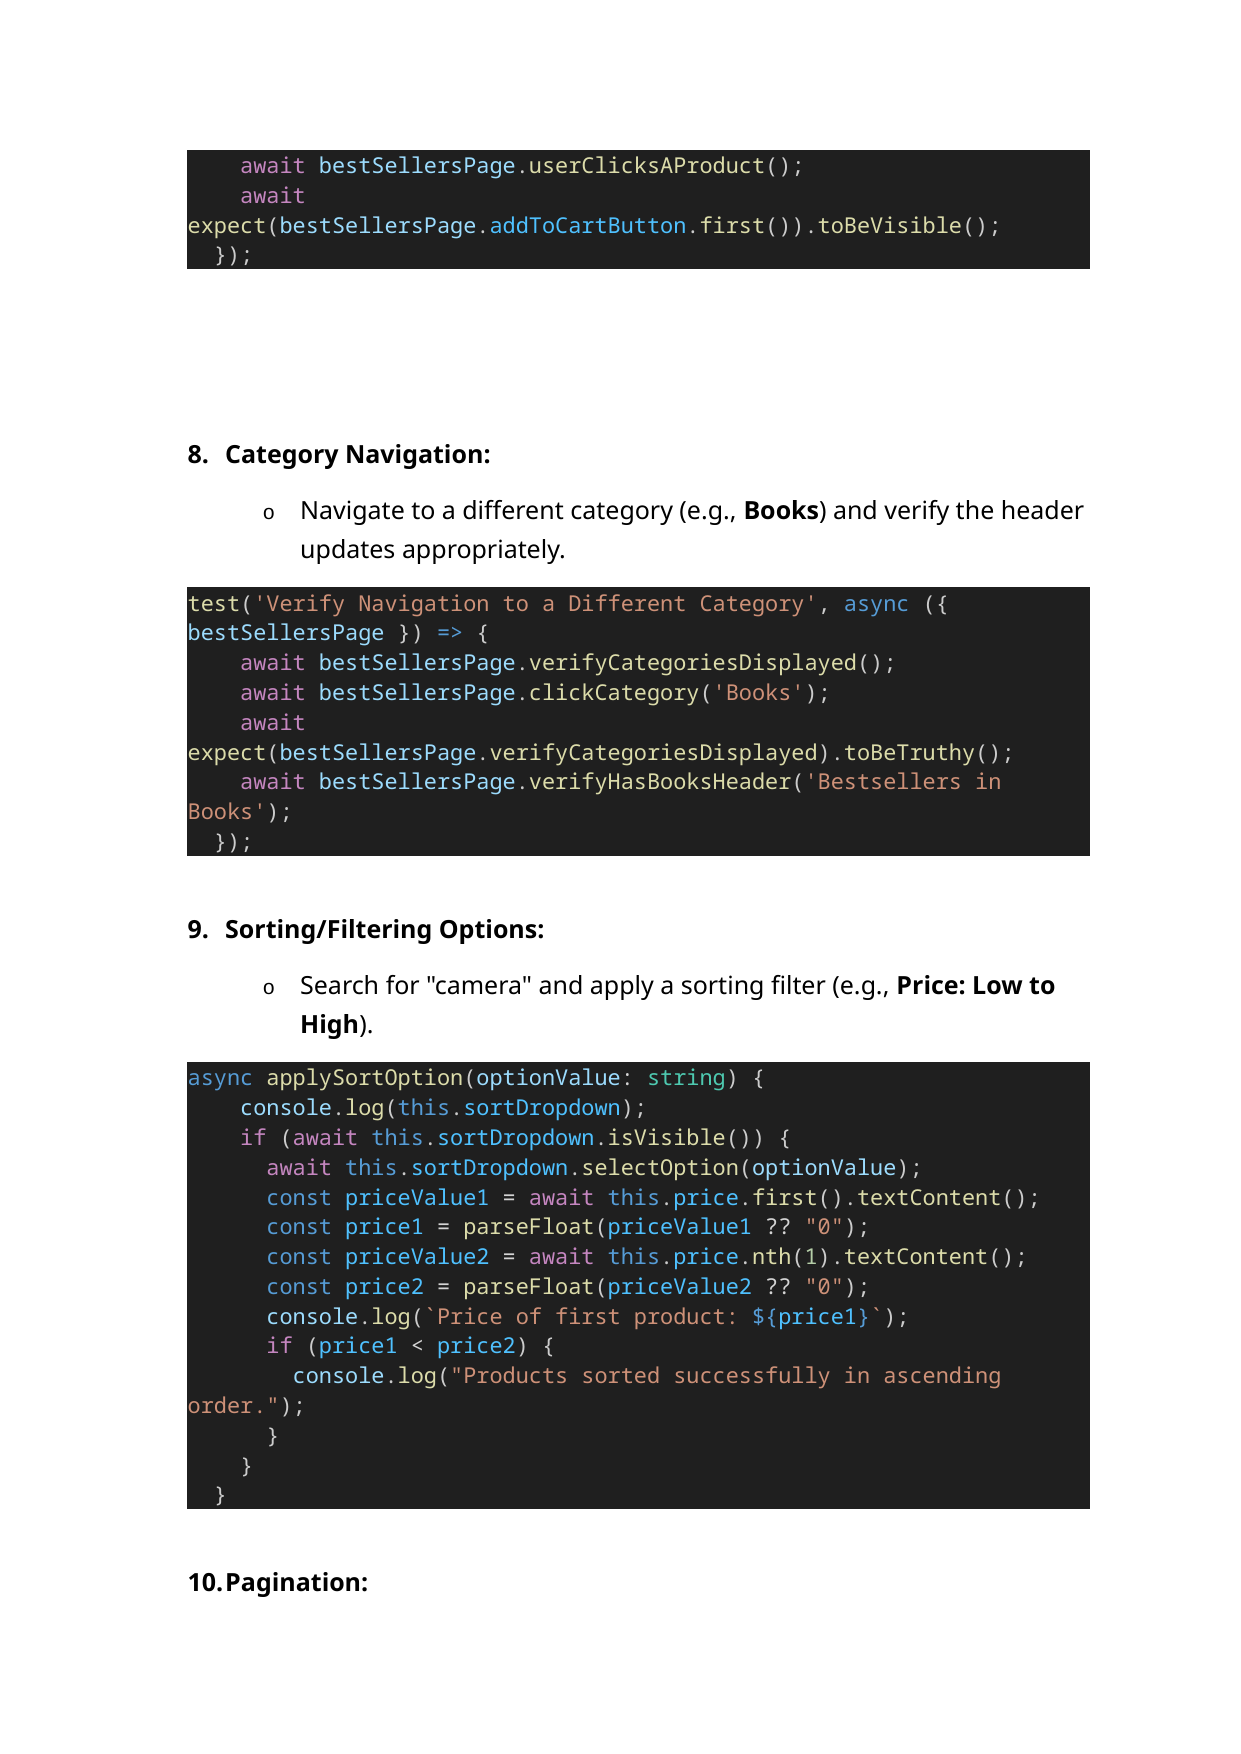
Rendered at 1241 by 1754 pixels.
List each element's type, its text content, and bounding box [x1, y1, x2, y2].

list Pagination: [187, 1565, 1090, 1599]
text await bestSellersPage.userClicksAProduct(); [187, 150, 1090, 180]
list Sorting/Filtering Options: [187, 911, 1090, 946]
list Navigate to a different category (e.g., Books) and verify the header updates appropriately. [262, 492, 1090, 566]
text await bestSellersPage.verifyCategoriesDisplayed(); [187, 647, 1090, 677]
text console.log("Products sorted successfully in ascending order."); [187, 1360, 1090, 1420]
text }); [187, 826, 1090, 856]
text await bestSellersPage.verifyHasBooksHeader('Bestsellers in Books'); [187, 766, 1090, 826]
text }); [187, 239, 1090, 269]
text const priceValue1 = await this.price.first().textContent(); [187, 1181, 1090, 1211]
text await expect(bestSellersPage.addToCartButton.first()).toBeVisible(); [187, 180, 1090, 239]
text if (price1 < price2) { [187, 1330, 1090, 1360]
text } [187, 1449, 1090, 1479]
text const price2 = parseFloat(priceValue2 ?? "0"); [187, 1271, 1090, 1301]
text const priceValue2 = await this.price.nth(1).textContent(); [187, 1241, 1090, 1271]
list Category Navigation: [187, 437, 1090, 471]
text const price1 = parseFloat(priceValue1 ?? "0"); [187, 1211, 1090, 1241]
text await expect(bestSellersPage.verifyCategoriesDisplayed).toBeTruthy(); [187, 707, 1090, 766]
list Search for "camera" and apply a sorting filter (e.g., Price: Low to High). [262, 967, 1090, 1041]
text await this.sortDropdown.selectOption(optionValue); [187, 1152, 1090, 1181]
text test('Verify Navigation to a Different Category', async ({ bestSellersPage }) => { [187, 587, 1090, 647]
text console.log(`Price of first product: ${price1}`); [187, 1301, 1090, 1330]
text if (await this.sortDropdown.isVisible()) { [187, 1122, 1090, 1152]
text async applySortOption(optionValue: string) { [187, 1062, 1090, 1092]
text } [187, 1479, 1090, 1509]
text await bestSellersPage.clickCategory('Books'); [187, 677, 1090, 707]
text console.log(this.sortDropdown); [187, 1092, 1090, 1122]
text } [187, 1420, 1090, 1449]
